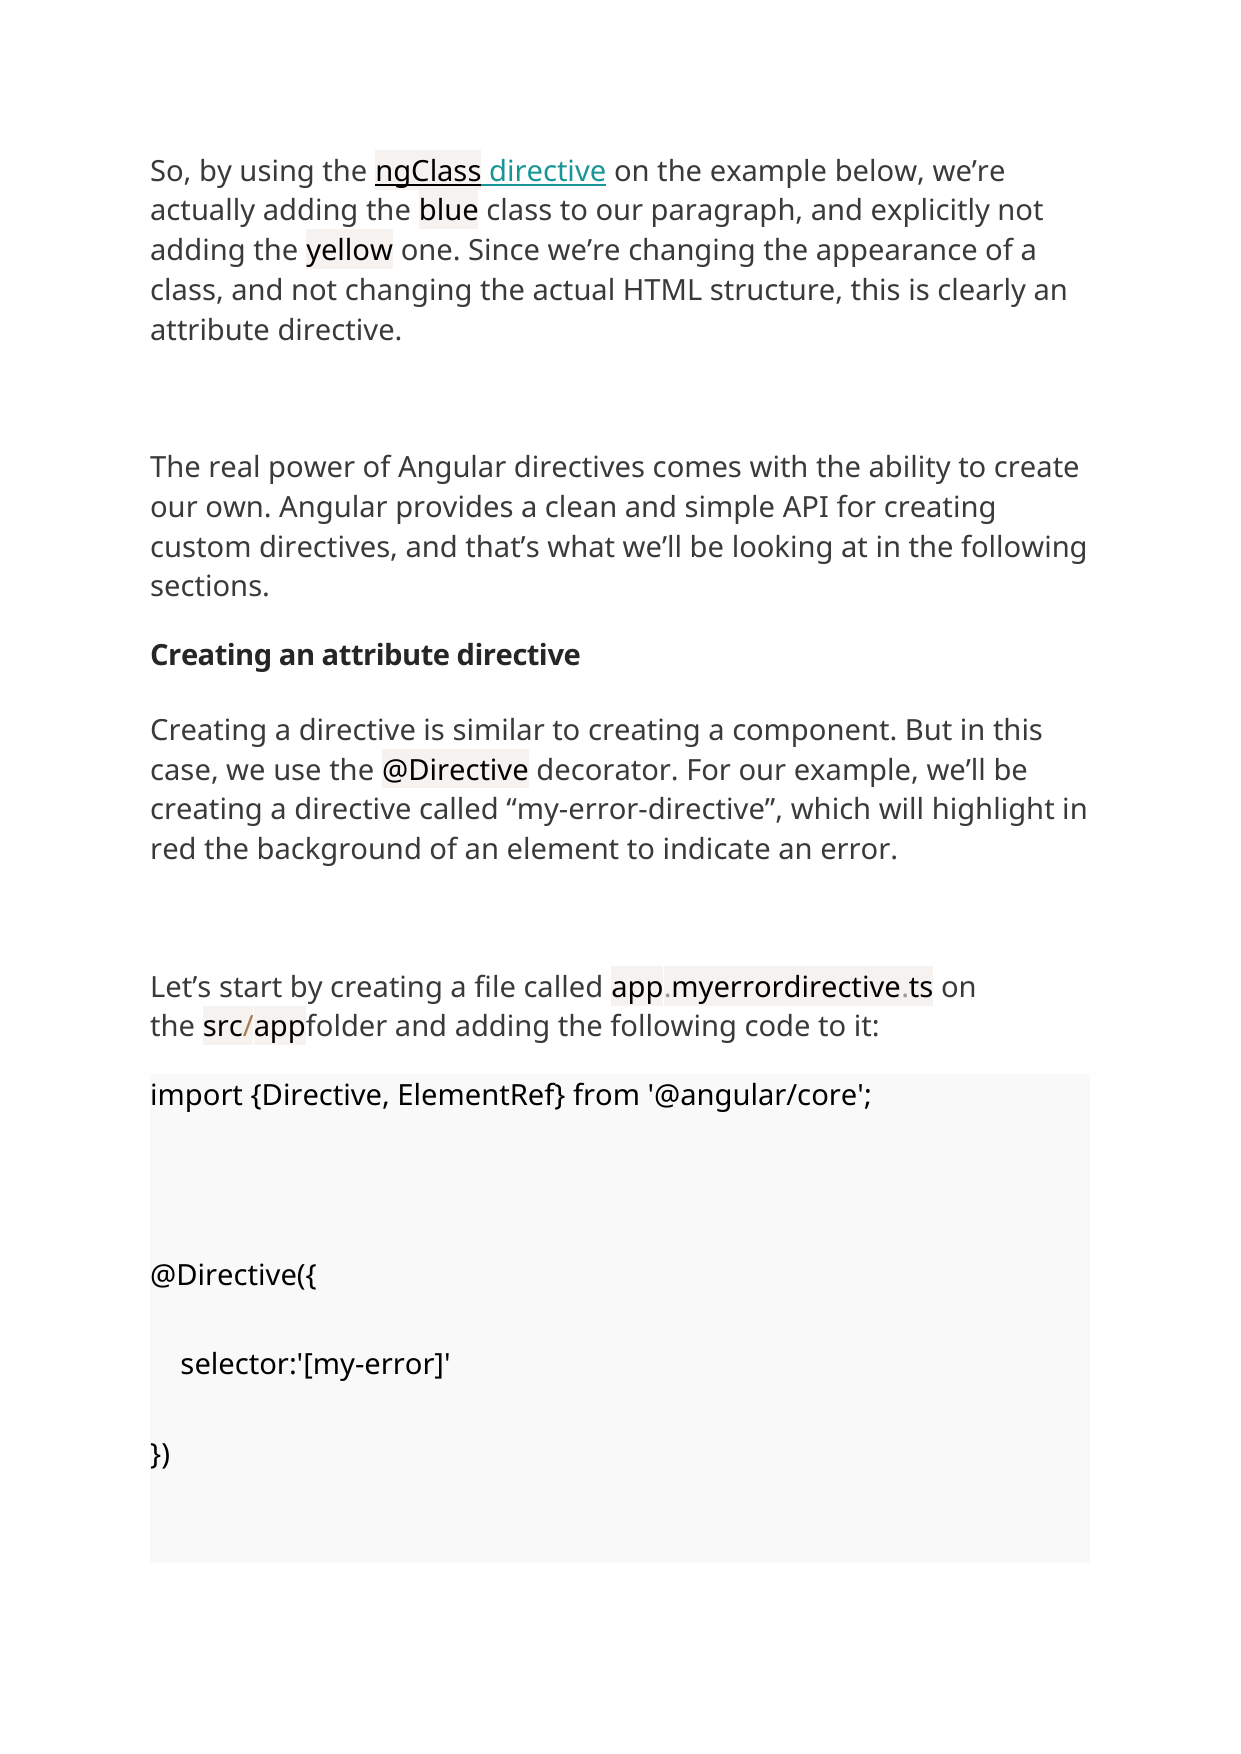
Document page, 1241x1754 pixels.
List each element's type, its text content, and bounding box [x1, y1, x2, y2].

text Let’s start by creating a file called app.myerrordirective.ts on the src/appfolder and adding the following code to it: [150, 966, 1090, 1045]
text selector:'[my-error]' [150, 1343, 1090, 1383]
subtitle Creating an attribute directive [150, 634, 1090, 674]
text So, by using the ngClass directive on the example below, we’re actually adding the blue class to our paragraph, and explicitly not adding the yellow one. Since we’re changing the appearance of a class, and not changing the actual HTML structure, this is clearly an attribute directive. [150, 150, 1090, 348]
text The real power of Angular directives comes with the ability to create our own. Angular provides a clean and simple API for creating custom directives, and that’s what we’ll be looking at in the following sections. [150, 446, 1090, 605]
text import {Directive, ElementRef} from '@angular/core'; [150, 1074, 1090, 1114]
text @Directive({ [150, 1254, 1090, 1293]
text }) [150, 1433, 1090, 1473]
text Creating a directive is similar to creating a component. But in this case, we use the @Directive decorator. For our example, we’ll be creating a directive called “my-error-directive”, which will highlight in red the background of an element to indicate an error. [150, 709, 1090, 868]
